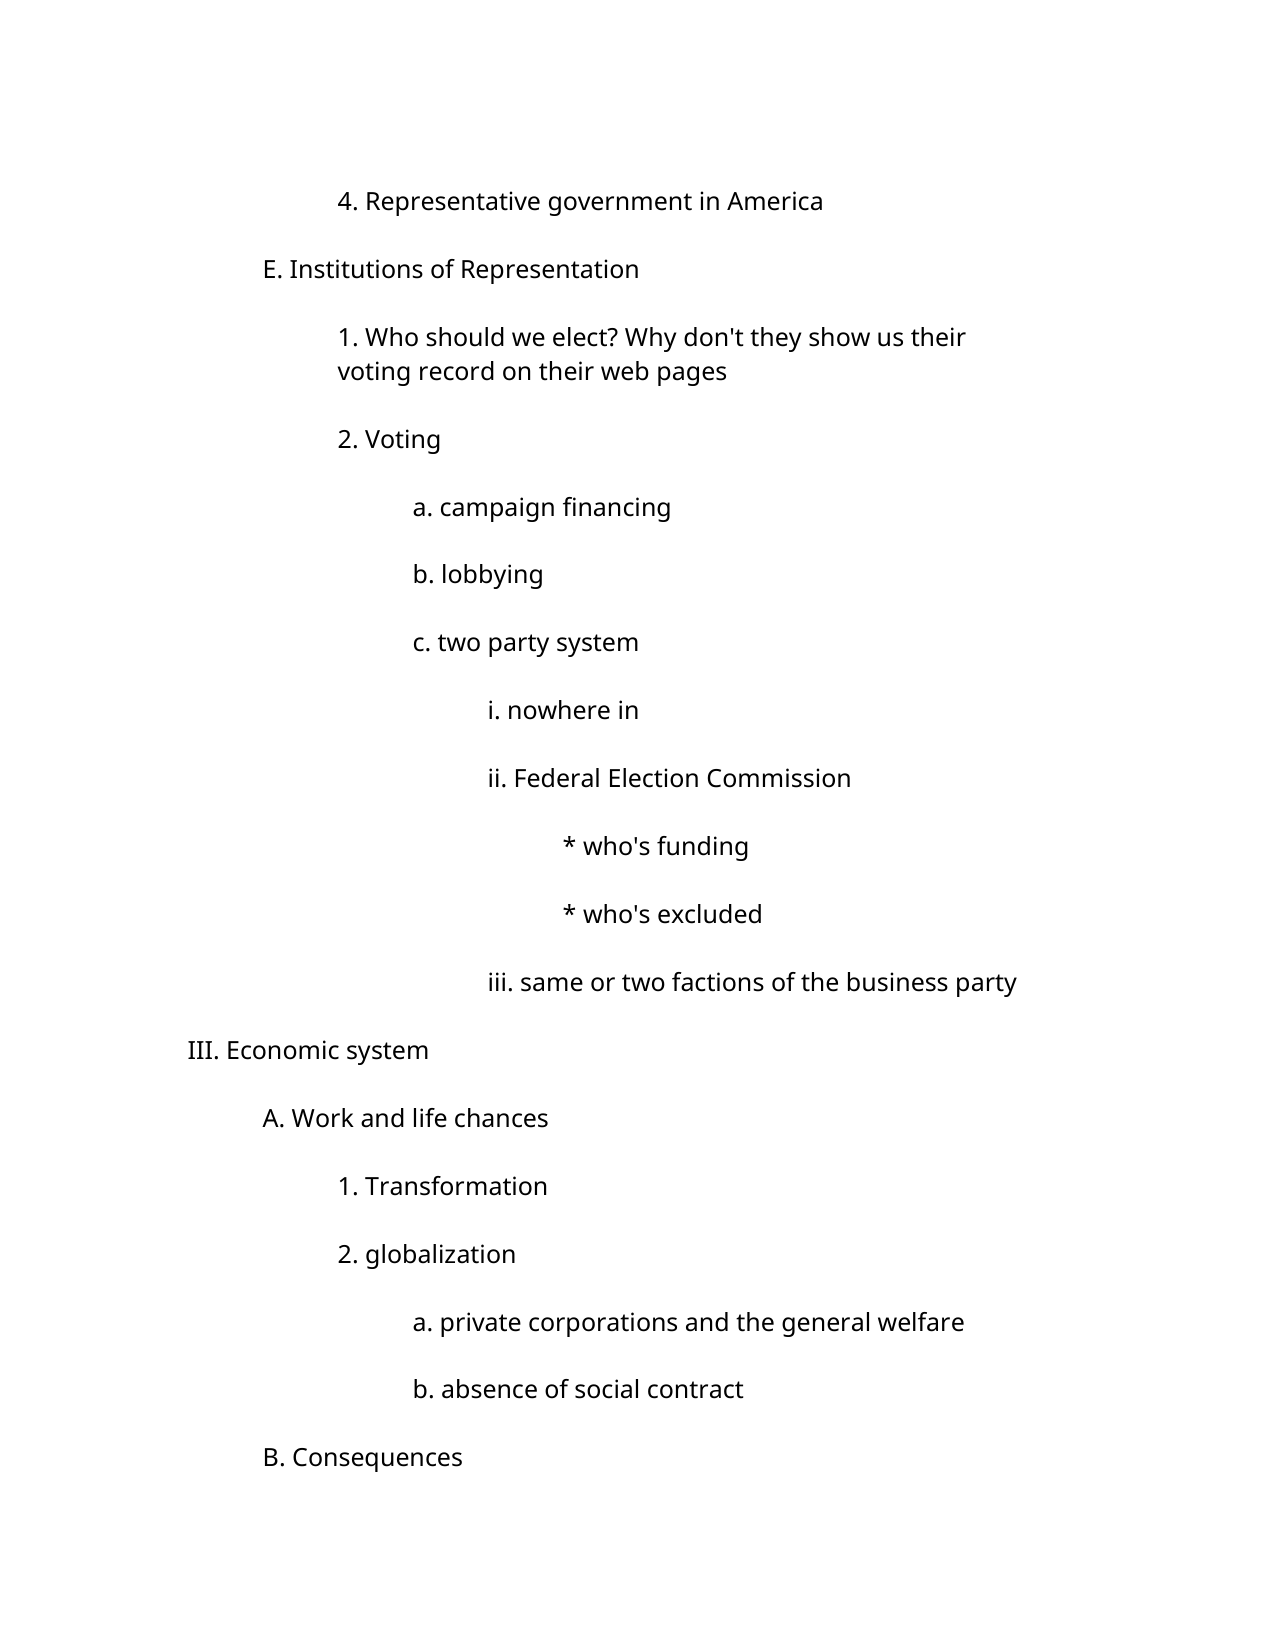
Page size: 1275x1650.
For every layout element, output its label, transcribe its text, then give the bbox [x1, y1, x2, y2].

text 2. Voting [187, 422, 1087, 456]
text iii. same or two factions of the business party [187, 965, 1087, 999]
text 1. Transformation [187, 1169, 1087, 1203]
text a. campaign financing [187, 489, 1087, 523]
text 1. Who should we elect? Why don't they show us their [187, 320, 1087, 354]
text voting record on their web pages [187, 354, 1087, 388]
text III. Economic system [187, 1033, 1087, 1067]
text A. Work and life chances [187, 1101, 1087, 1135]
text E. Institutions of Representation [187, 252, 1087, 286]
text * who's excluded [187, 897, 1087, 931]
text b. lobbying [187, 557, 1087, 591]
text 4. Representative government in America [187, 184, 1087, 218]
text b. absence of social contract [187, 1372, 1087, 1406]
text * who's funding [187, 829, 1087, 863]
text i. nowhere in [187, 693, 1087, 727]
text a. private corporations and the general welfare [187, 1304, 1087, 1338]
text ii. Federal Election Commission [187, 761, 1087, 795]
text B. Consequences [187, 1440, 1087, 1474]
text 2. globalization [187, 1237, 1087, 1271]
text c. two party system [187, 625, 1087, 659]
